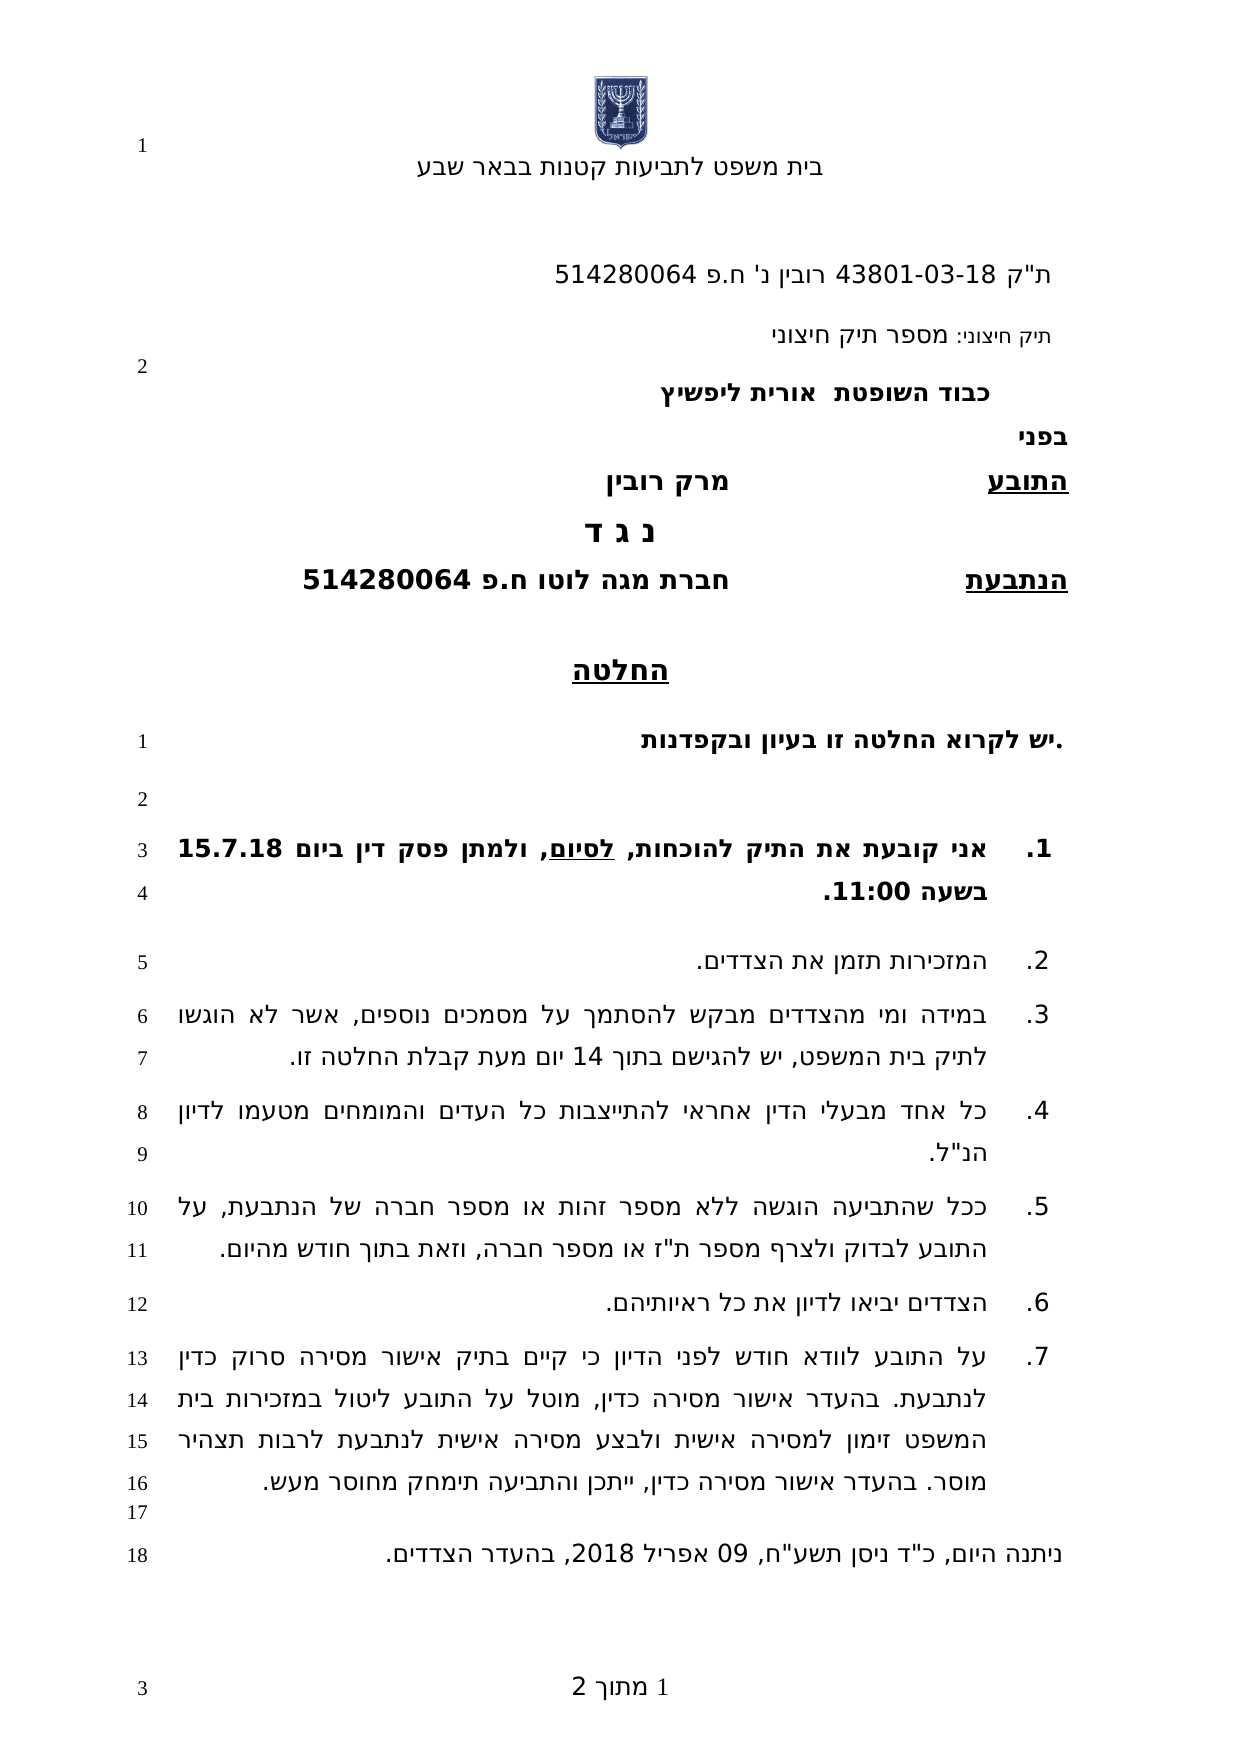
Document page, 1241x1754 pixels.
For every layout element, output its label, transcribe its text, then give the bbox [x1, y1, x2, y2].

table_cell מרק רובין [161, 465, 741, 511]
text ניתנה היום, , , בהעדר הצדדים. [177, 1539, 1063, 1568]
table_header בפני [1002, 379, 1079, 465]
table_cell נ ג ד [161, 511, 1079, 564]
list ככל שהתביעה הוגשה ללא מספר זהות או מספר חברה של הנתבעת, על התובע לבדוק ולצרף מספר ת"ז או מספר חברה, וזאת בתוך חודש מהיום. [177, 1179, 1026, 1263]
list במידה ומי מהצדדים מבקש להסתמך על מסמכים נוספים, אשר לא הוגשו לתיק בית המשפט, יש להגישם בתוך 14 יום מעת קבלת החלטה זו. [177, 988, 1026, 1071]
text יש לקרוא החלטה זו בעיון ובקפדנות. [177, 719, 1063, 757]
table_header כבוד השופטת אורית ליפשיץ [161, 379, 1002, 465]
list אני קובעת את התיק להוכחות, לסיום, ולמתן פסק דין ביום 15.7.18 בשעה 11:00. [177, 834, 1026, 907]
picture [589, 75, 651, 152]
list הצדדים יביאו לדיון את כל ראיותיהם. [177, 1275, 1026, 1317]
table_cell הנתבעת [741, 564, 1079, 610]
table_header החלטה [161, 653, 1079, 719]
list כל אחד מבעלי הדין אחראי להתייצבות כל העדים והמומחים מטעמו לדיון הנ"ל. [177, 1084, 1026, 1167]
list על התובע לוודא חודש לפני הדיון כי קיים בתיק אישור מסירה סרוק כדין לנתבעת. בהעדר אישור מסירה כדין, מוטל על התובע ליטול במזכירות בית המשפט זימון למסירה אישית ולבצע מסירה אישית לנתבעת לרבות תצהיר מוסר. בהעדר אישור מסירה כדין, ייתכן והתביעה תימחק מחוסר מעש. [177, 1329, 1026, 1496]
table_cell התובע [741, 465, 1079, 511]
list המזכירות תזמן את הצדדים. [177, 934, 1026, 975]
table_cell חברת מגה לוטו ח.פ 514280064 [161, 564, 741, 610]
